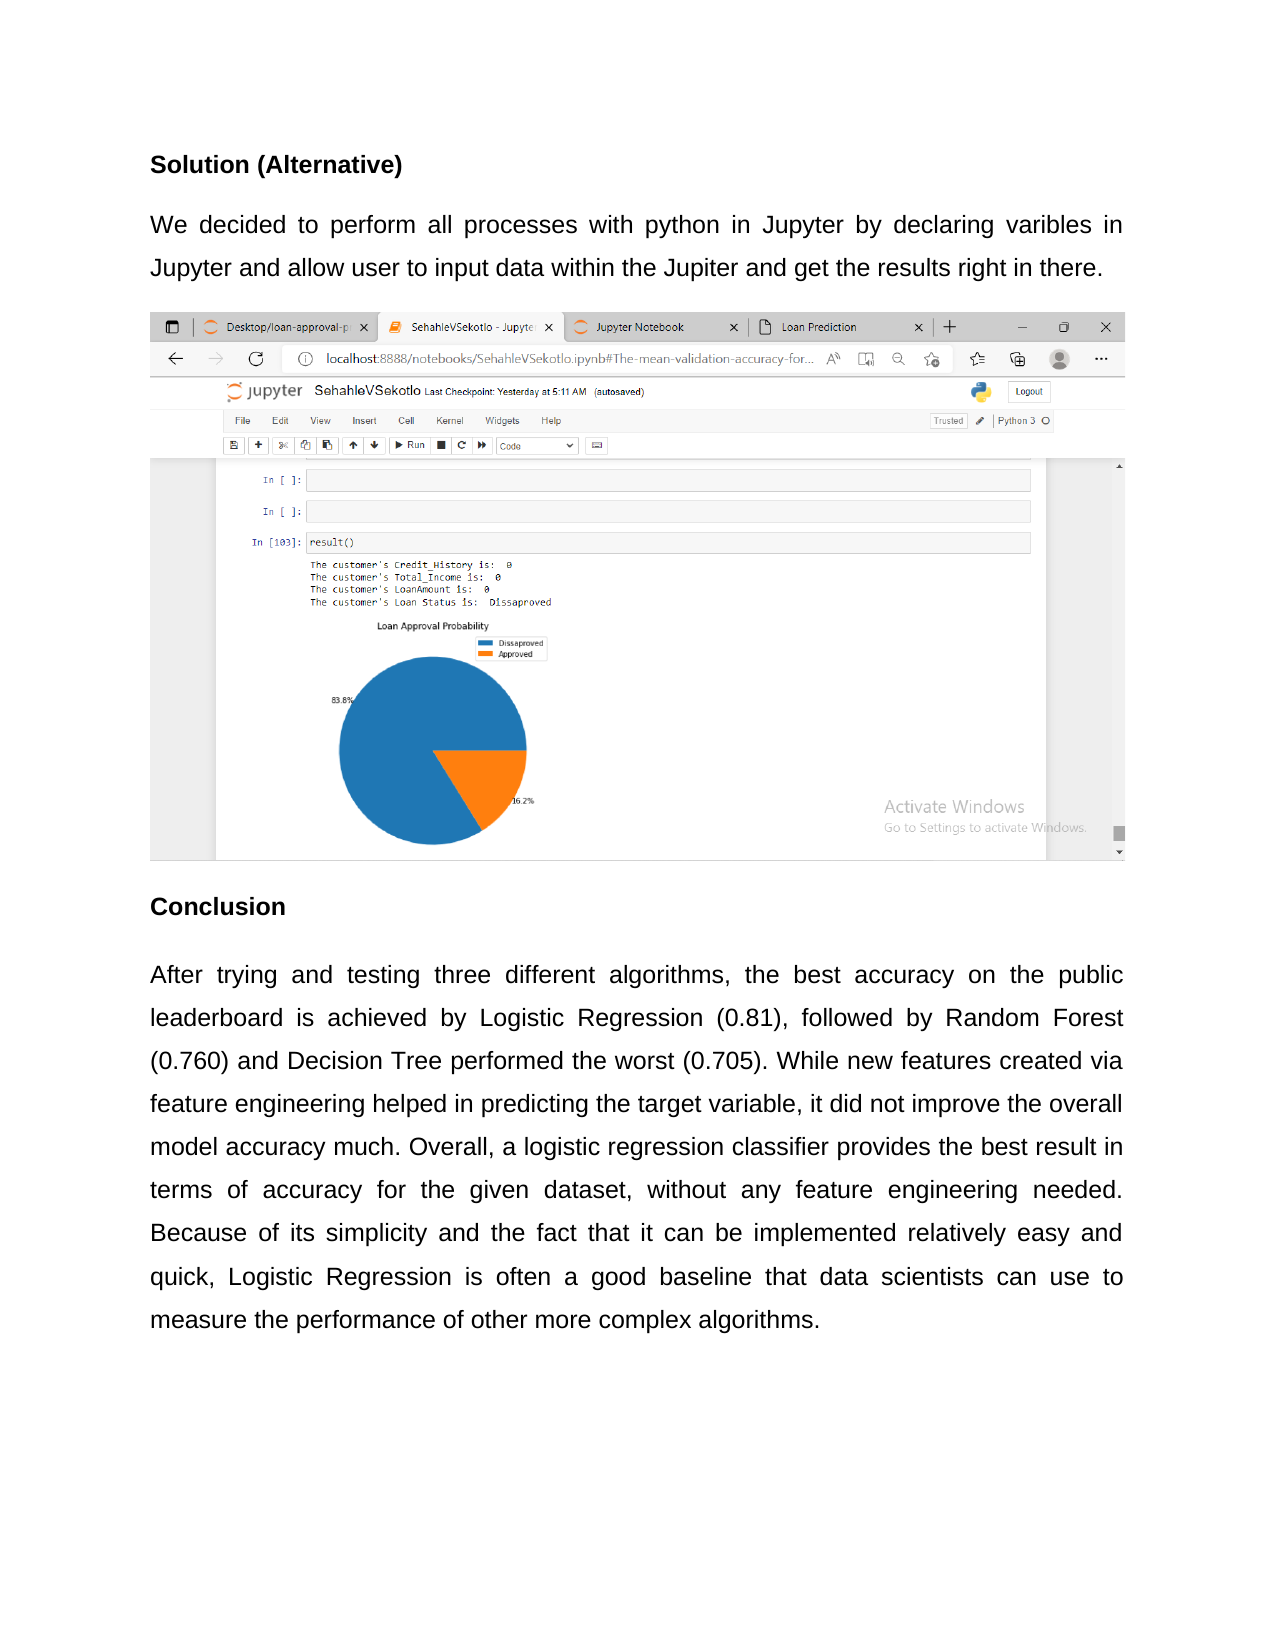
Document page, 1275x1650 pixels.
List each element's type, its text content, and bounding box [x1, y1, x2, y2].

text Solution (Alternative) [150, 150, 1125, 179]
text We decided to perform all processes with python in Jupyter by declaring varibles in Jupyter and allow user to input data within the Jupiter and get the results right in there. [150, 210, 1125, 282]
text After trying and testing three different algorithms, the best accuracy on the public leaderboard is achieved by Logistic Regression (0.81), followed by Random Forest (0.760) and Decision Tree performed the worst (0.705). While new features created via feature engineering helped in predicting the target variable, it did not improve the overall model accuracy much. Overall, a logistic regression classifier provides the best result in terms of accuracy for the given dataset, without any feature engineering needed. Because of its simplicity and the fact that it can be implemented relatively easy and quick, Logistic Regression is often a good baseline that data scientists can use to measure the performance of other more complex algorithms. [150, 959, 1125, 1333]
text Conclusion [150, 891, 1125, 920]
picture [150, 312, 1125, 861]
